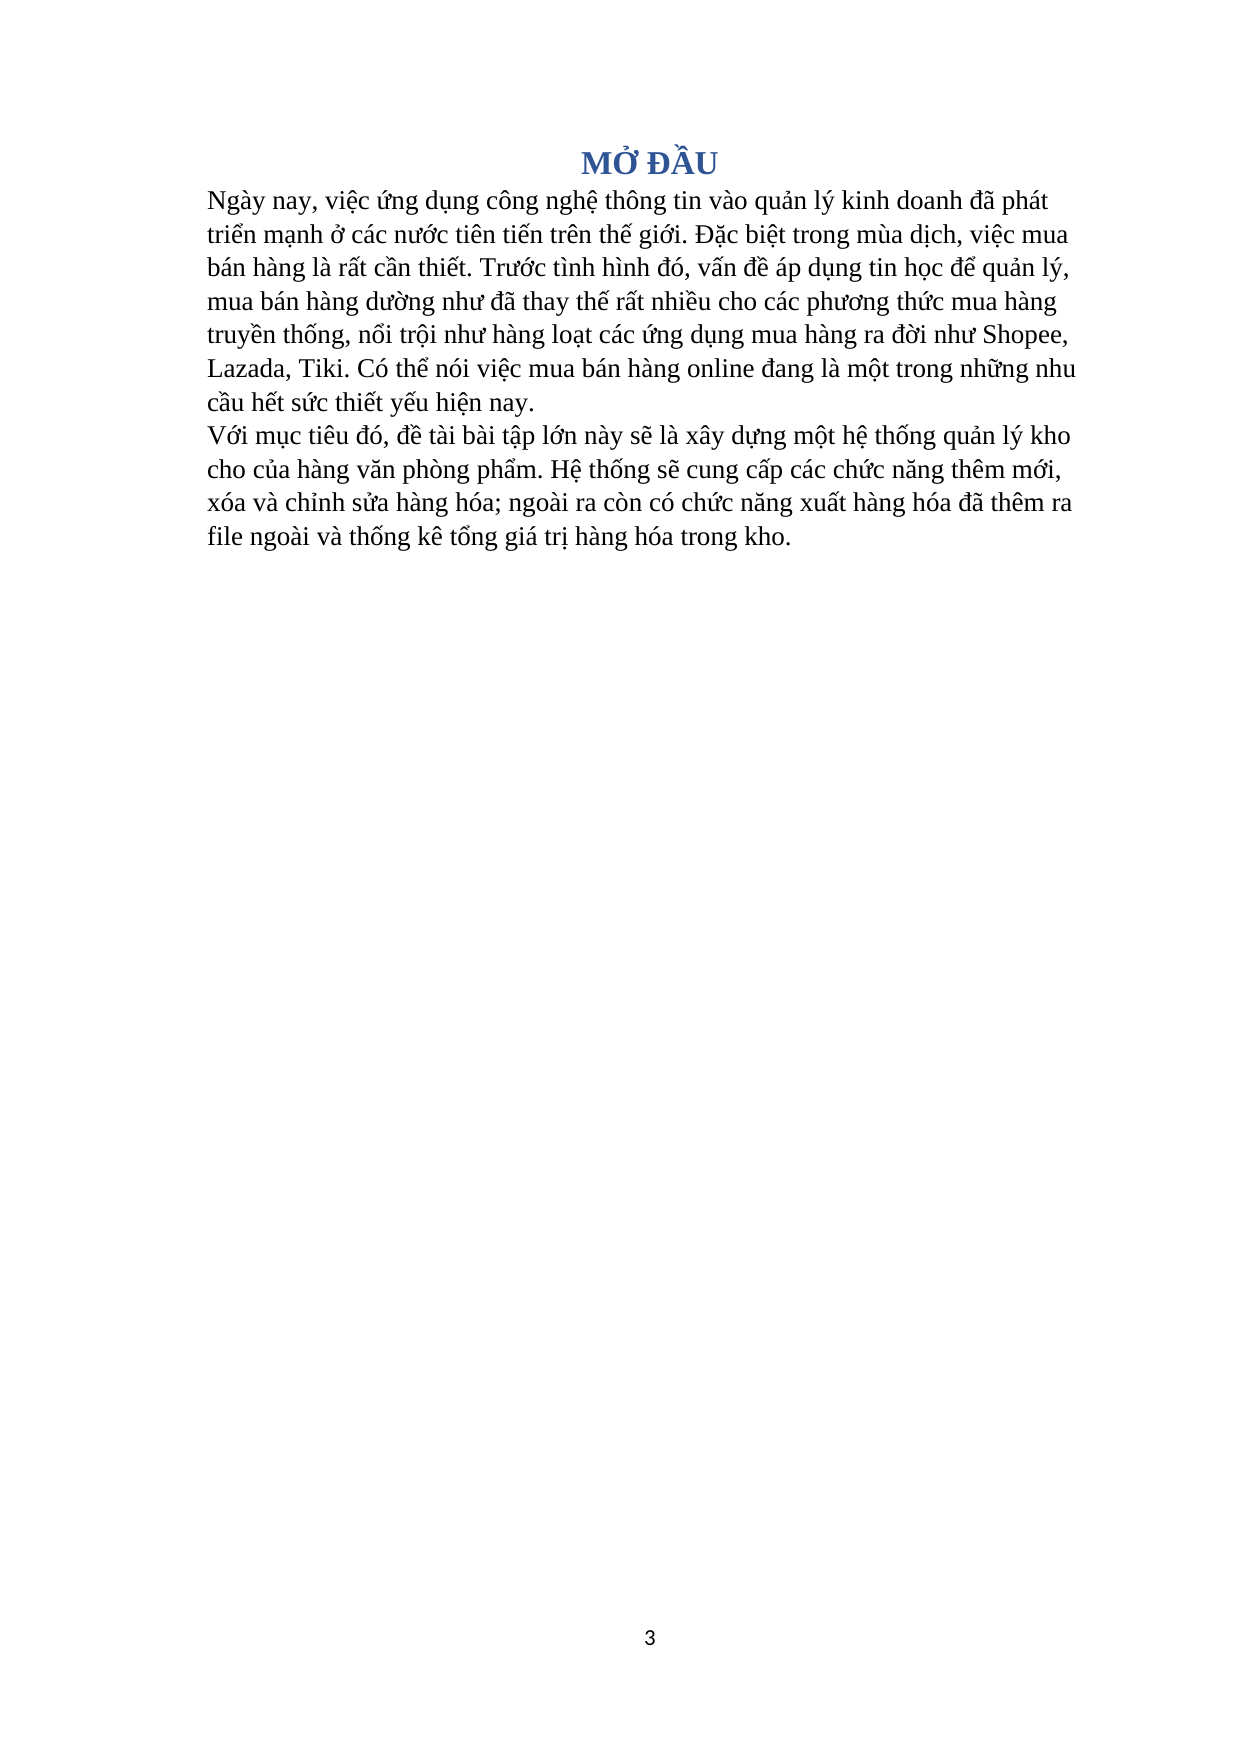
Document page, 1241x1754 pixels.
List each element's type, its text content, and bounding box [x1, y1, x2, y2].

text Ngày nay, việc ứng dụng công nghệ thông tin vào quản lý kinh doanh đã phát triển mạnh ở các nước tiên tiến trên thế giới. Đặc biệt trong mùa dịch, việc mua bán hàng là rất cần thiết. Trước tình hình đó, vấn đề áp dụng tin học để quản lý, mua bán hàng dường như đã thay thế rất nhiều cho các phương thức mua hàng truyền thống, nổi trội như hàng loạt các ứng dụng mua hàng ra đời như Shopee, Lazada, Tiki. Có thể nói việc mua bán hàng online đang là một trong những nhu cầu hết sức thiết yếu hiện nay. Với mục tiêu đó, đề tài bài tập lớn này sẽ là xây dựng một hệ thống quản lý kho cho của hàng văn phòng phẩm. Hệ thống sẽ cung cấp các chức năng thêm mới, xóa và chỉnh sửa hàng hóa; ngoài ra còn có chức năng xuất hàng hóa đã thêm ra file ngoài và thống kê tổng giá trị hàng hóa trong kho. [207, 184, 1092, 551]
subtitle MỞ ĐẦU [207, 143, 1092, 181]
